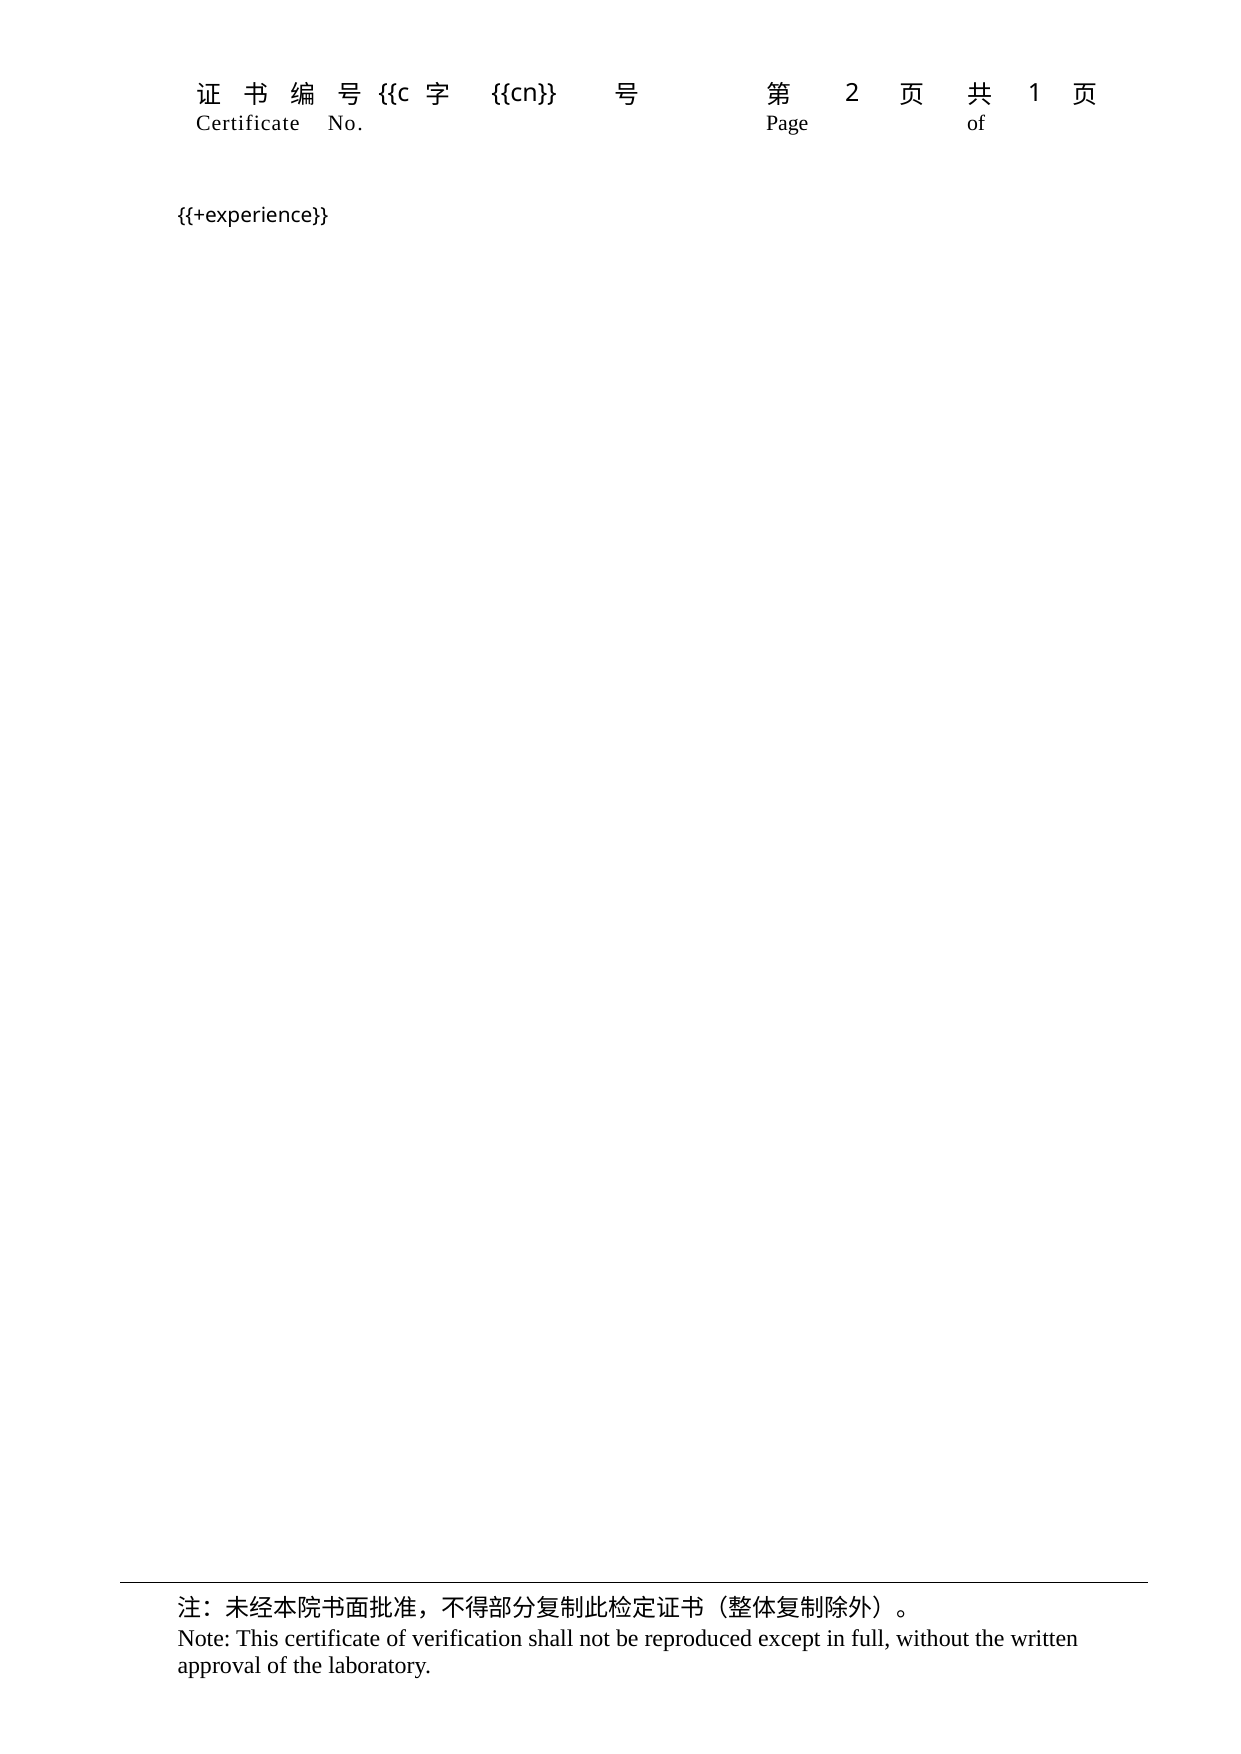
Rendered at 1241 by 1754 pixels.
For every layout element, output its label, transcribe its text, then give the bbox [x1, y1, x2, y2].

text {{+experience}} [177, 200, 1122, 229]
